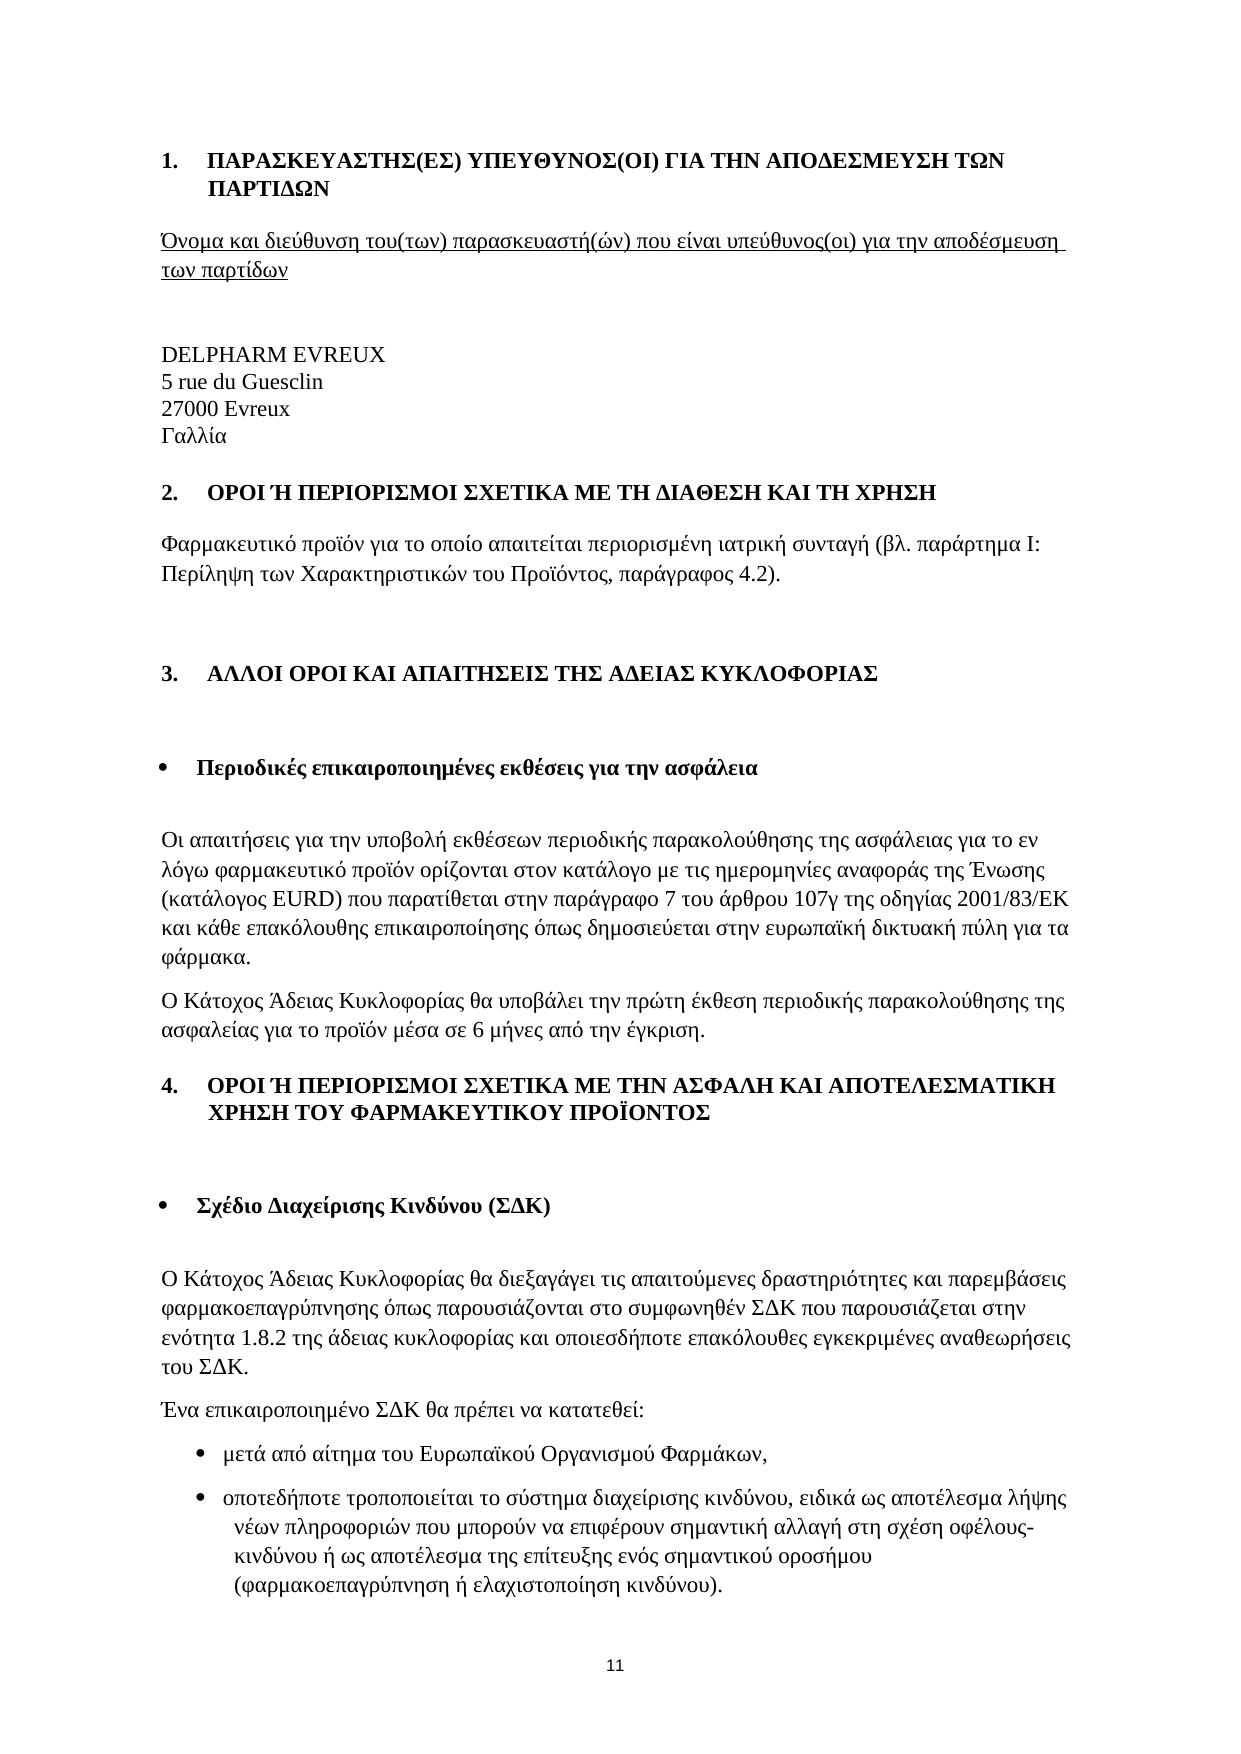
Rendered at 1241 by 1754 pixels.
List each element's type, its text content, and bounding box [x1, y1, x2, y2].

list ΟΡΟΙ Ή ΠΕΡΙΟΡΙΣΜΟΙ ΣΧΕΤΙΚΑ ΜΕ ΤΗ ΔΙΑΘΕΣΗ ΚΑΙ ΤΗ ΧΡΗΣΗ [161, 478, 1080, 506]
list Σχέδιο Διαχείρισης Κινδύνου (ΣΔΚ) [159, 1192, 1092, 1219]
list μετά από αίτημα του Ευρωπαϊκού Οργανισμού Φαρμάκων, [196, 1437, 1092, 1467]
list ΟΡΟΙ Ή ΠΕΡΙΟΡΙΣΜΟΙ ΣΧΕΤΙΚΑ ΜΕ ΤΗΝ ΑΣΦΑΛΗ ΚΑΙ ΑΠΟΤΕΛΕΣΜΑΤΙΚΗ ΧΡΗΣΗ ΤΟΥ ΦΑΡΜΑΚΕΥΤΙΚΟΥ ΠΡΟΪΟΝΤΟΣ [161, 1072, 1080, 1126]
text Ο Κάτοχος Άδειας Κυκλοφορίας θα υποβάλει την πρώτη έκθεση περιοδικής παρακολούθησης της ασφαλείας για το προϊόν μέσα σε 6 μήνες από την έγκριση. [161, 984, 1080, 1042]
text Ένα επικαιροποιημένο ΣΔΚ θα πρέπει να κατατεθεί: [161, 1394, 1080, 1423]
text Ο Κάτοχος Άδειας Κυκλοφορίας θα διεξαγάγει τις απαιτούμενες δραστηριότητες και παρεμβάσεις φαρμακοεπαγρύπνησης όπως παρουσιάζονται στο συμφωνηθέν ΣΔΚ που παρουσιάζεται στην ενότητα 1.8.2 της άδειας κυκλοφορίας και οποιεσδήποτε επακόλουθες εγκεκριμένες αναθεωρήσεις του ΣΔΚ. [161, 1262, 1080, 1379]
list οποτεδήποτε τροποποιείται το σύστημα διαχείρισης κινδύνου, ειδικά ως αποτέλεσμα λήψης νέων πληροφοριών που μπορούν να επιφέρουν σημαντική αλλαγή στη σχέση οφέλους-κινδύνου ή ως αποτέλεσμα της επίτευξης ενός σημαντικού οροσήμου (φαρμακοεπαγρύπνηση ή ελαχιστοποίηση κινδύνου). [196, 1481, 1092, 1598]
text Φαρμακευτικό προϊόν για το οποίο απαιτείται περιορισμένη ιατρική συνταγή (βλ. παράρτημα Ι: Περίληψη των Χαρακτηριστικών του Προϊόντος, παράγραφος 4.2). [161, 528, 1080, 587]
text Οι απαιτήσεις για την υποβολή εκθέσεων περιοδικής παρακολούθησης της ασφάλειας για το εν λόγω φαρμακευτικό προϊόν ορίζονται στον κατάλογο με τις ημερομηνίες αναφοράς της Ένωσης (κατάλογος EURD) που παρατίθεται στην παράγραφο 7 του άρθρου 107γ της οδηγίας 2001/83/ΕΚ και κάθε επακόλουθης επικαιροποίησης όπως δημοσιεύεται στην ευρωπαϊκή δικτυακή πύλη για τα φάρμακα. [161, 824, 1080, 969]
list ΠΑΡΑΣΚΕΥΑΣΤΗΣ(ΕΣ) ΥΠΕΥΘΥΝΟΣ(ΟΙ) ΓΙΑ ΤΗΝ ΑΠΟΔΕΣΜΕΥΣΗ ΤΩΝ ΠΑΡΤΙΔΩΝ [161, 147, 1080, 201]
list ΑΛΛΟΙ ΟΡΟΙ ΚΑΙ ΑΠΑΙΤΗΣΕΙΣ ΤΗΣ ΑΔΕΙΑΣ ΚΥΚΛΟΦΟΡΙΑΣ [161, 660, 1080, 687]
text DELPHARM EVREUX 5 rue du Guesclin 27000 Evreux Γαλλία [161, 341, 1080, 449]
list Περιοδικές επικαιροποιημένες εκθέσεις για την ασφάλεια [159, 753, 1092, 780]
text Όνομα και διεύθυνση του(των) παρασκευαστή(ών) που είναι υπεύθυνος(οι) για την αποδέσμευση των παρτίδων [161, 224, 1080, 283]
